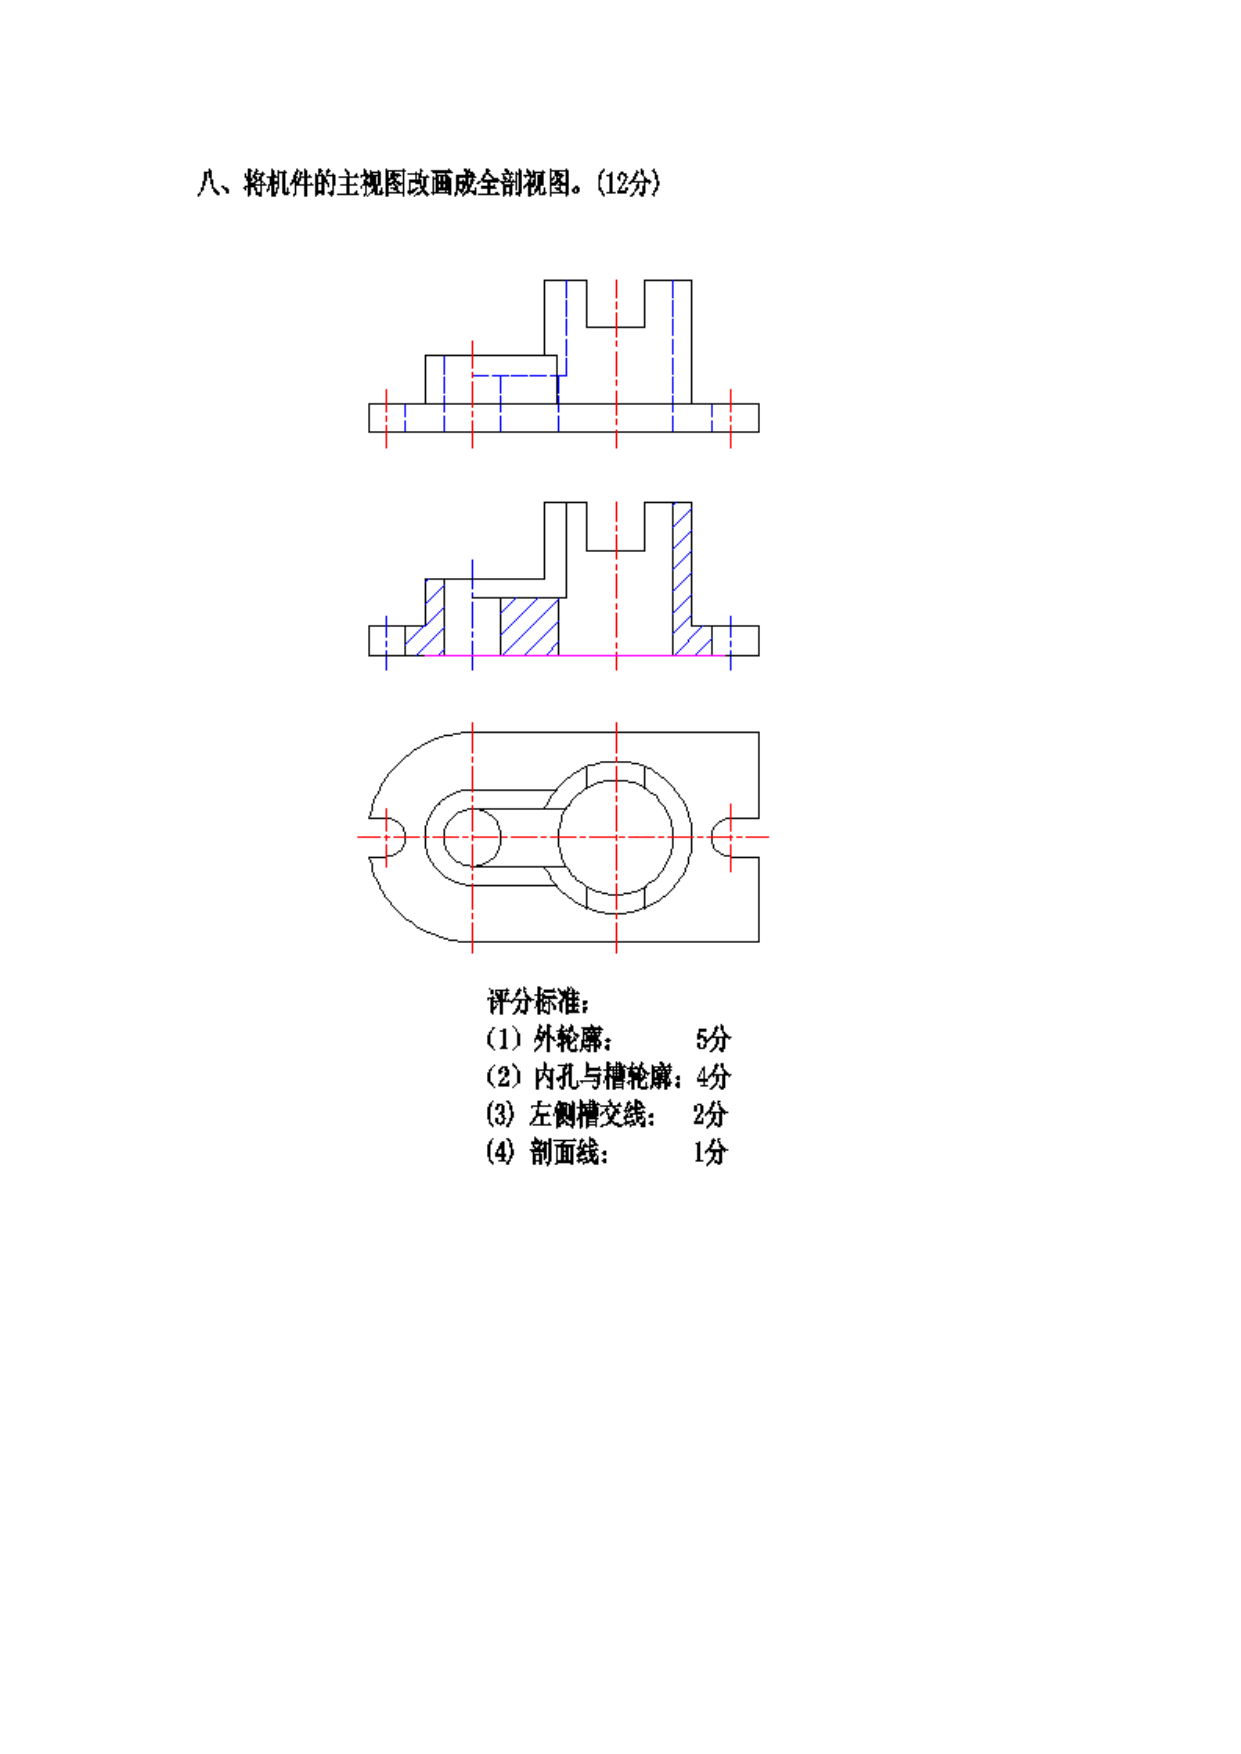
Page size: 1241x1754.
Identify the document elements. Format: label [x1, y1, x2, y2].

picture [187, 162, 914, 1201]
